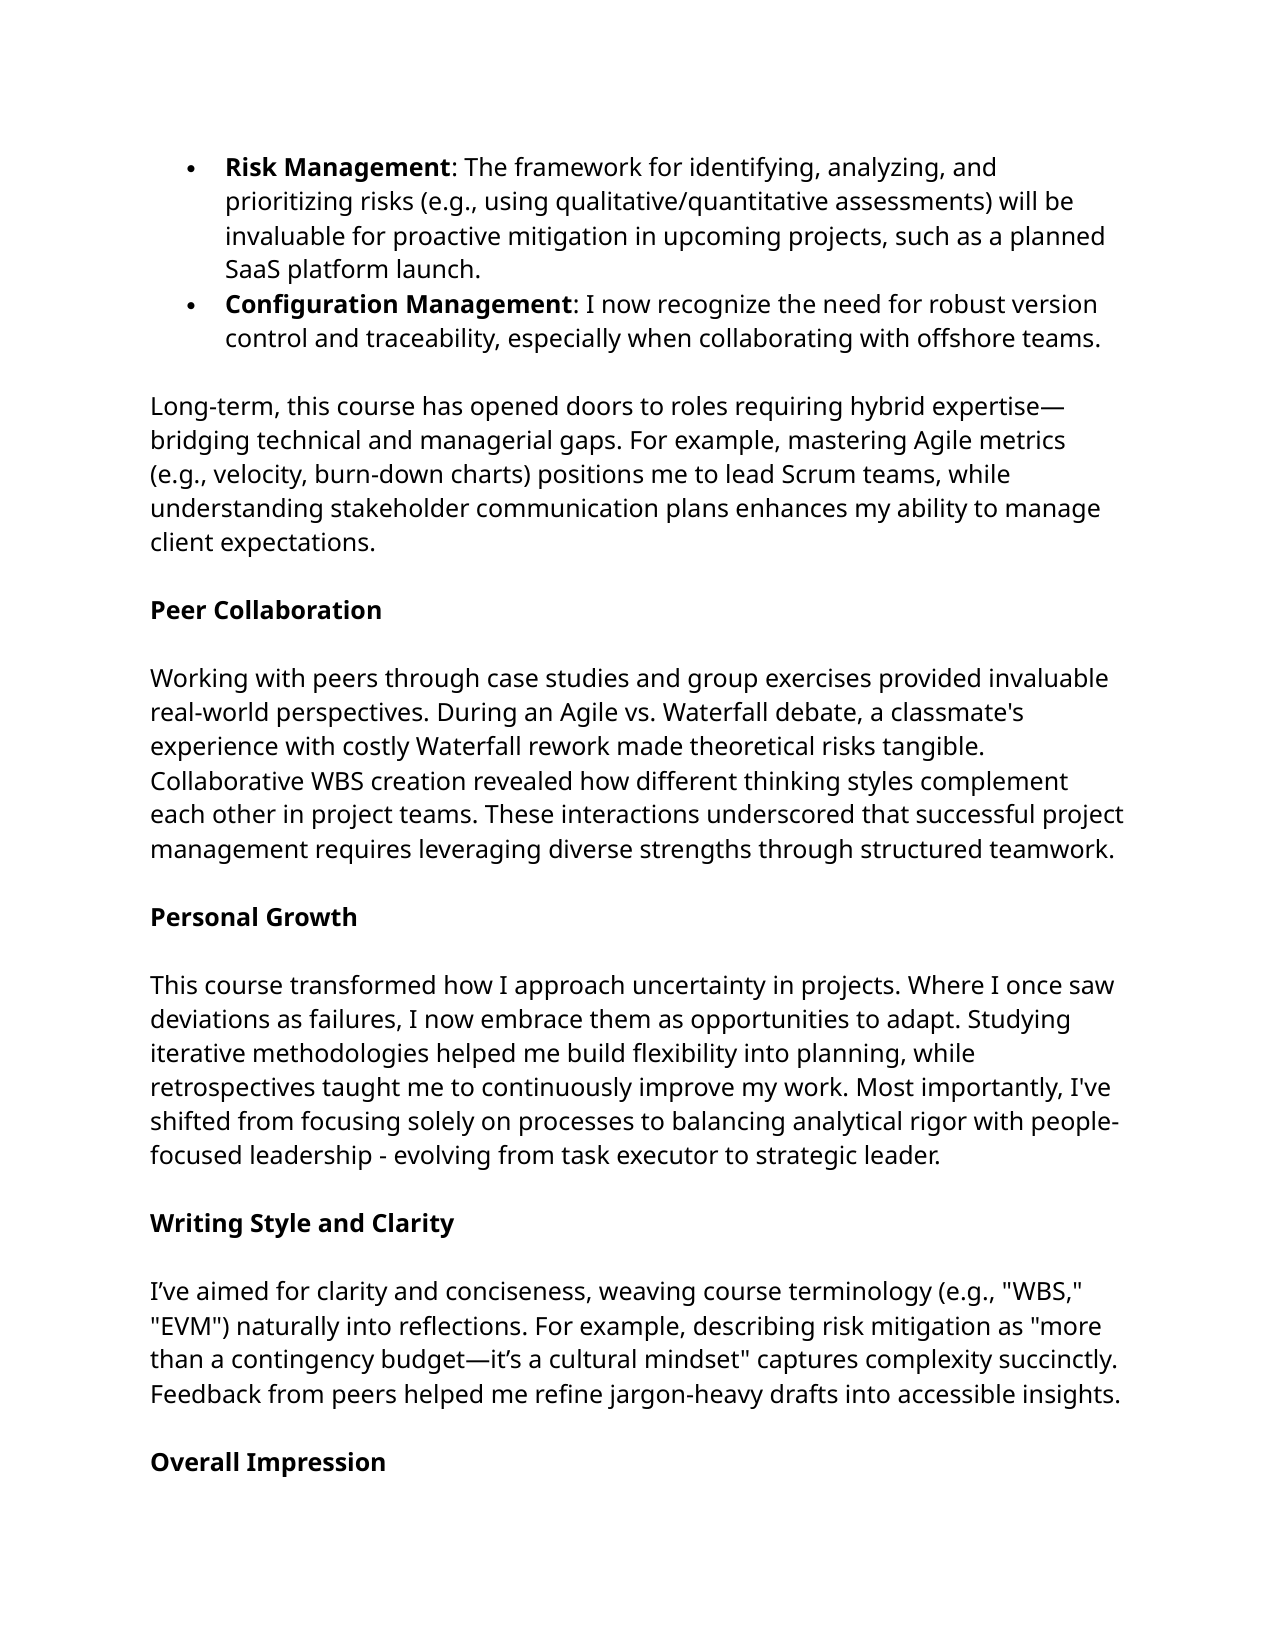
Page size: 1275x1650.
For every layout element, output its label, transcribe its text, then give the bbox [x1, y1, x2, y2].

list Risk Management: The framework for identifying, analyzing, and prioritizing risks (e.g., using qualitative/quantitative assessments) will be invaluable for proactive mitigation in upcoming projects, such as a planned SaaS platform launch. [187, 150, 1125, 286]
text Writing Style and Clarity [150, 1206, 1125, 1240]
text Peer Collaboration [150, 593, 1125, 627]
list Configuration Management: I now recognize the need for robust version control and traceability, especially when collaborating with offshore teams. [187, 286, 1125, 354]
text I’ve aimed for clarity and conciseness, weaving course terminology (e.g., "WBS," "EVM") naturally into reflections. For example, describing risk mitigation as "more than a contingency budget—it’s a cultural mindset" captures complexity succinctly. Feedback from peers helped me refine jargon-heavy drafts into accessible insights. [150, 1240, 1125, 1410]
text Long-term, this course has opened doors to roles requiring hybrid expertise—bridging technical and managerial gaps. For example, mastering Agile metrics (e.g., velocity, burn-down charts) positions me to lead Scrum teams, while understanding stakeholder communication plans enhances my ability to manage client expectations. [150, 388, 1125, 559]
text Working with peers through case studies and group exercises provided invaluable real-world perspectives. During an Agile vs. Waterfall debate, a classmate's experience with costly Waterfall rework made theoretical risks tangible. Collaborative WBS creation revealed how different thinking styles complement each other in project teams. These interactions underscored that successful project management requires leveraging diverse strengths through structured teamwork. [150, 627, 1125, 865]
text This course transformed how I approach uncertainty in projects. Where I once saw deviations as failures, I now embrace them as opportunities to adapt. Studying iterative methodologies helped me build flexibility into planning, while retrospectives taught me to continuously improve my work. Most importantly, I've shifted from focusing solely on processes to balancing analytical rigor with people-focused leadership - evolving from task executor to strategic leader. [150, 967, 1125, 1172]
text Personal Growth [150, 899, 1125, 933]
text Overall Impression [150, 1444, 1125, 1478]
